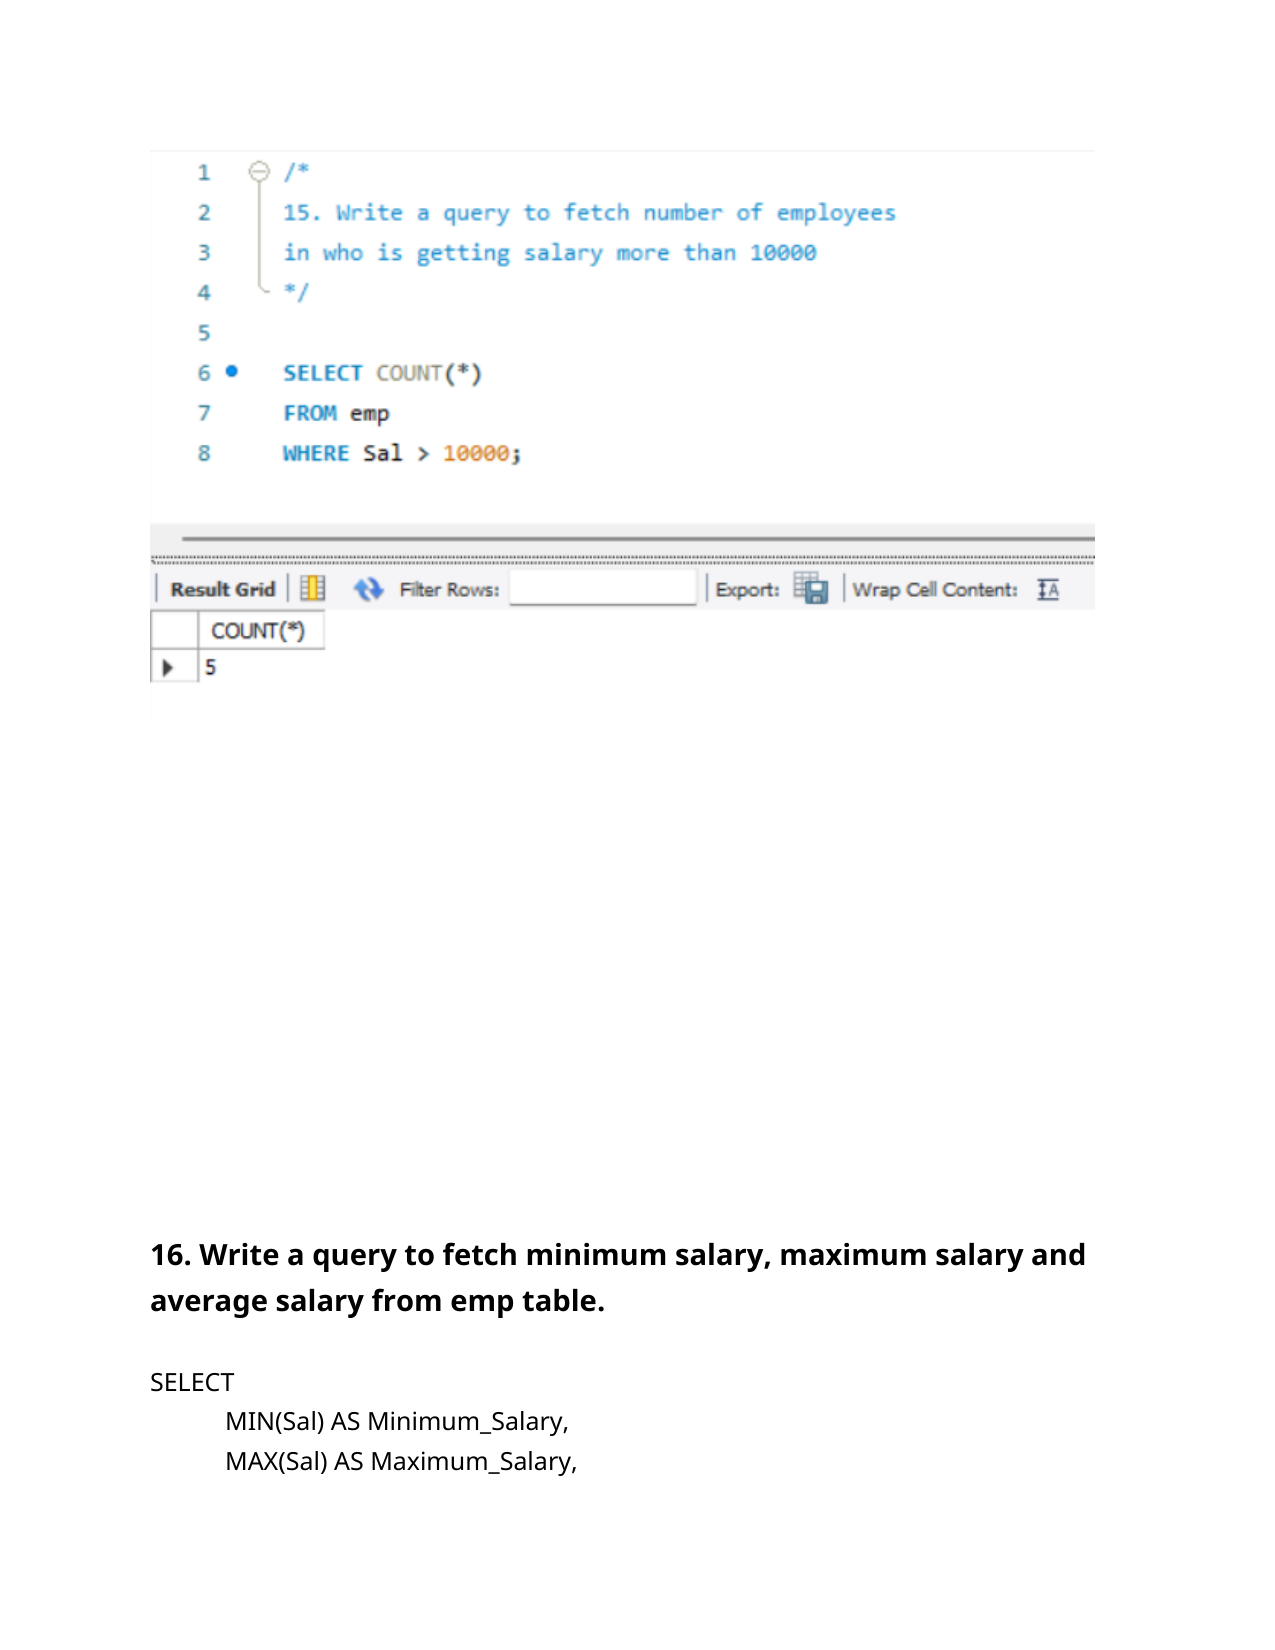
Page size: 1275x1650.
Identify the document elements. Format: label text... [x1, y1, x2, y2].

text MIN(Sal) AS Minimum_Salary, [150, 1404, 1125, 1438]
text 16. Write a query to fetch minimum salary, maximum salary and average salary from emp table. [150, 1234, 1125, 1320]
picture [150, 150, 1095, 722]
text MAX(Sal) AS Maximum_Salary, [150, 1443, 1125, 1477]
text SELECT [150, 1365, 1125, 1399]
